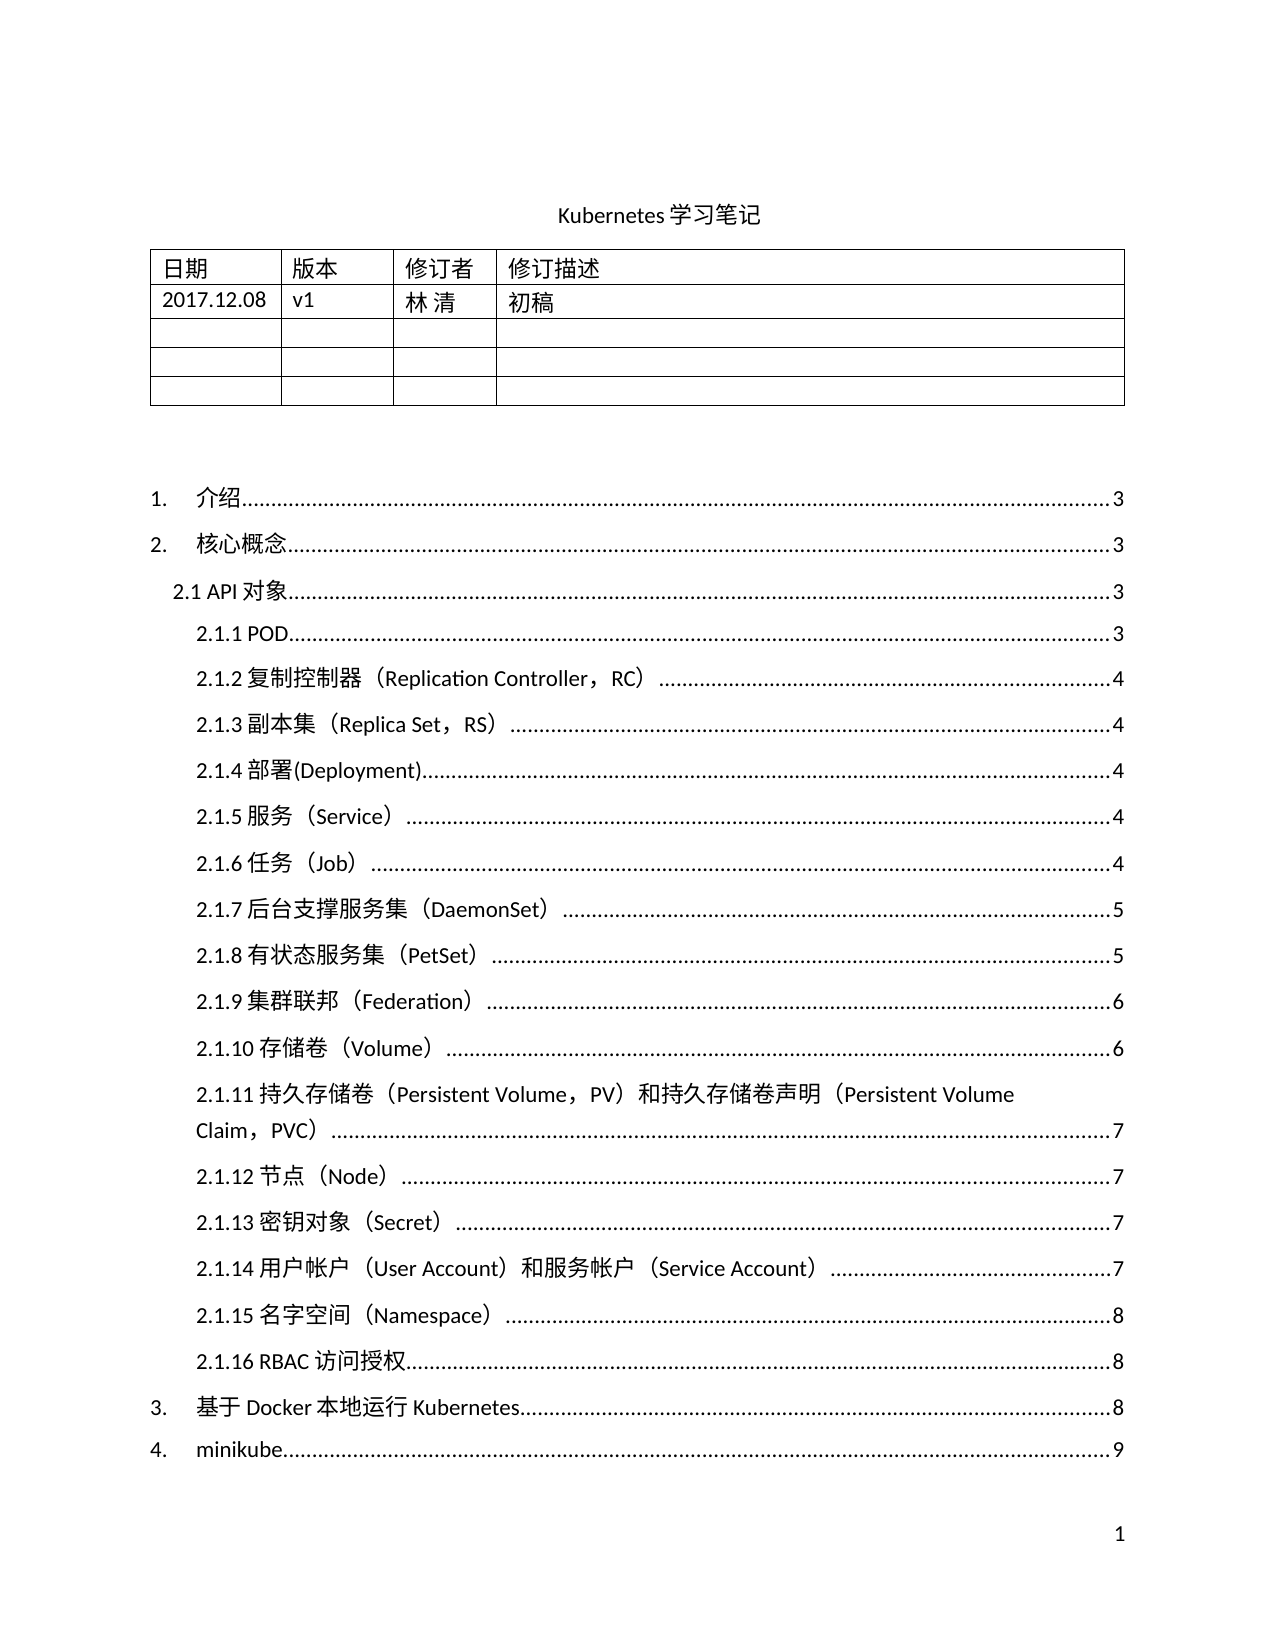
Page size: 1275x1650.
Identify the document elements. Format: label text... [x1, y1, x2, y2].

table_cell [151, 377, 281, 405]
table_cell [151, 319, 281, 347]
table_cell [282, 377, 393, 405]
table_cell [394, 348, 496, 376]
table_cell [282, 319, 393, 347]
table_header 修订描述 [497, 250, 1124, 284]
table_cell [497, 377, 1124, 405]
text Kubernetes学习笔记 [150, 197, 1125, 230]
table_cell [151, 348, 281, 376]
table_cell [282, 348, 393, 376]
table_cell [394, 319, 496, 347]
table_header 日期 [151, 250, 281, 284]
table_cell 初稿 [497, 285, 1124, 318]
table_cell [497, 348, 1124, 376]
table_cell 2017.12.08 [151, 285, 281, 318]
table_header 版本 [282, 250, 393, 284]
table_cell [394, 377, 496, 405]
table_cell v1 [282, 285, 393, 318]
table_cell [497, 319, 1124, 347]
table_header 修订者 [394, 250, 496, 284]
table_cell 林 清 [394, 285, 496, 318]
